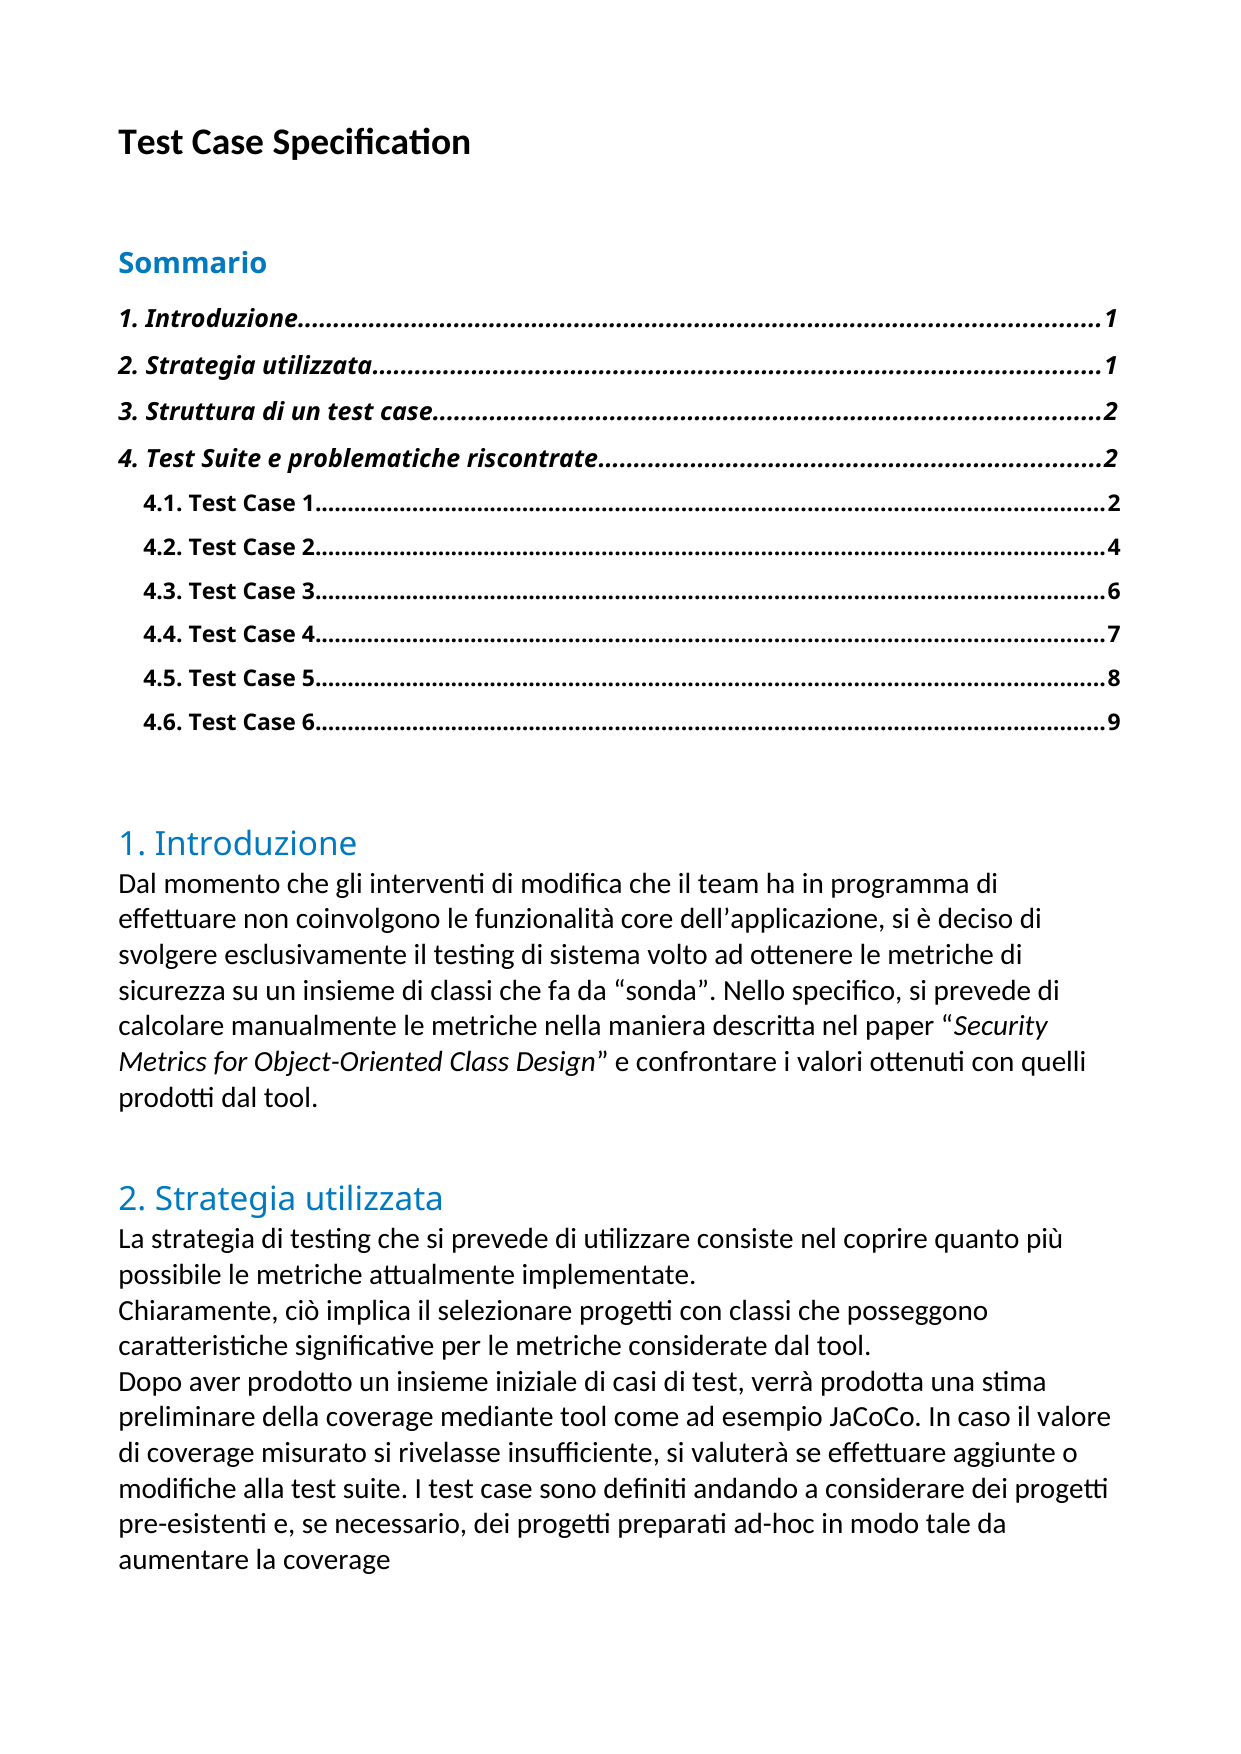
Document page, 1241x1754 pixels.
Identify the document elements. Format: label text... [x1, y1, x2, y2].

text La strategia di testing che si prevede di utilizzare consiste nel coprire quanto più possibile le metriche attualmente implementate. [118, 1220, 1122, 1292]
text Dopo aver prodotto un insieme iniziale di casi di test, verrà prodotta una stima preliminare della coverage mediante tool come ad esempio JaCoCo. In caso il valore di coverage misurato si rivelasse insufficiente, si valuterà se effettuare aggiunte o modifiche alla test suite. I test case sono definiti andando a considerare dei progetti pre-esistenti e, se necessario, dei progetti preparati ad-hoc in modo tale da aumentare la coverage [118, 1363, 1122, 1577]
text Test Case Specification [118, 118, 1122, 164]
subtitle 2. Strategia utilizzata [118, 1175, 1122, 1220]
text Dal momento che gli interventi di modifica che il team ha in programma di effettuare non coinvolgono le funzionalità core dell’applicazione, si è deciso di svolgere esclusivamente il testing di sistema volto ad ottenere le metriche di sicurezza su un insieme di classi che fa da “sonda”. Nello specifico, si prevede di calcolare manualmente le metriche nella maniera descritta nel paper “Security Metrics for Object-Oriented Class Design” e confrontare i valori ottenuti con quelli prodotti dal tool. [118, 865, 1122, 1114]
subtitle 1. Introduzione [118, 819, 1122, 865]
text Chiaramente, ciò implica il selezionare progetti con classi che posseggono caratteristiche significative per le metriche considerate dal tool. [118, 1292, 1122, 1363]
